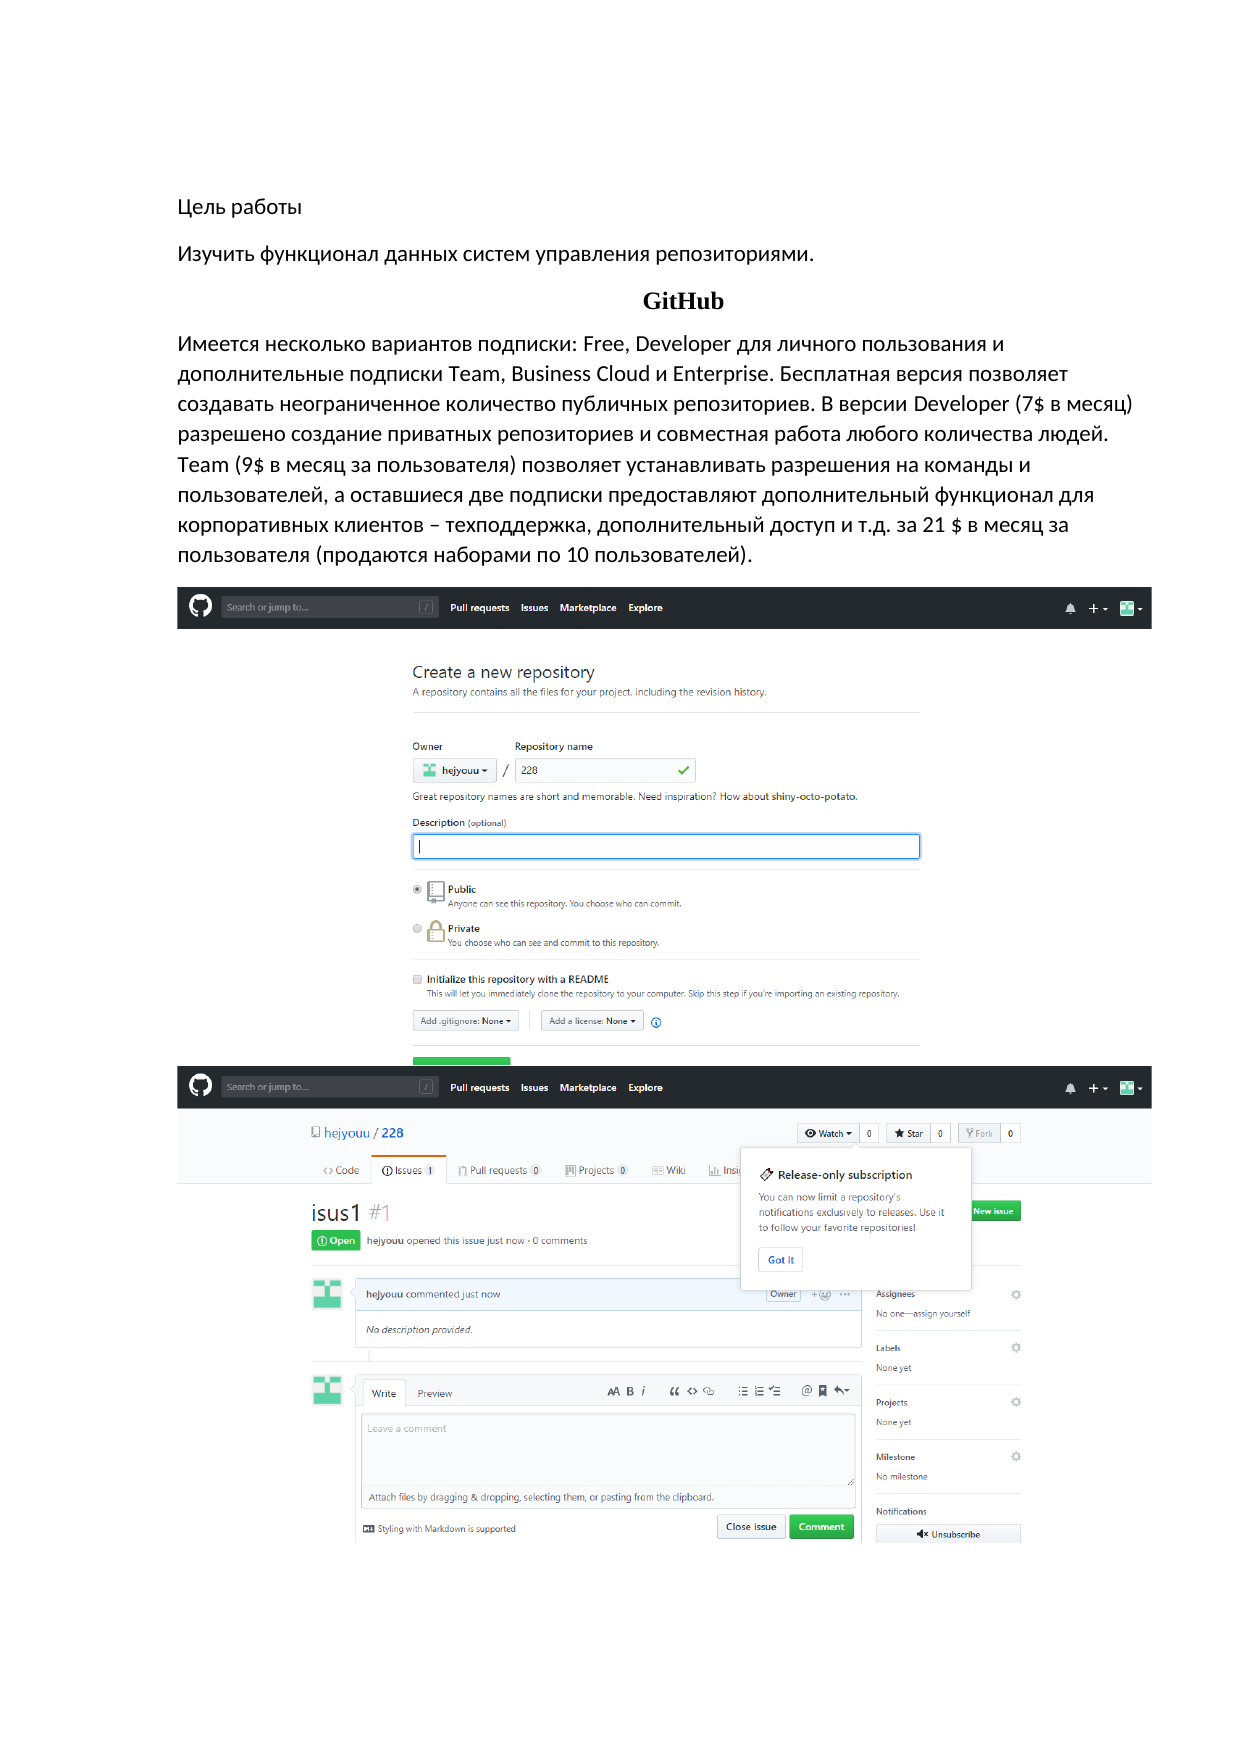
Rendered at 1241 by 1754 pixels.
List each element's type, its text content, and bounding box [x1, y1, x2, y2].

text Цель работы [177, 192, 1152, 220]
picture [177, 1066, 1152, 1543]
picture [177, 587, 1152, 1065]
text Имеется несколько вариантов подписки: Free, Developer для личного пользования и дополнительные подписки Team, Business Cloud и Enterprise. Бесплатная версия позволяет создавать неограниченное количество публичных репозиториев. В версии Developer (7$ в месяц) разрешено создание приватных репозиториев и совместная работа любого количества людей. Team (9$ в месяц за пользователя) позволяет устанавливать разрешения на команды и пользователей, а оставшиеся две подписки предоставляют дополнительный функционал для корпоративных клиентов – техподдержка, дополнительный доступ и т.д. за 21 $ в месяц за пользователя (продаются наборами по 10 пользователей). [177, 329, 1152, 568]
text Изучить функционал данных систем управления репозиториями. [177, 239, 1152, 267]
text GitHub [215, 286, 1152, 314]
